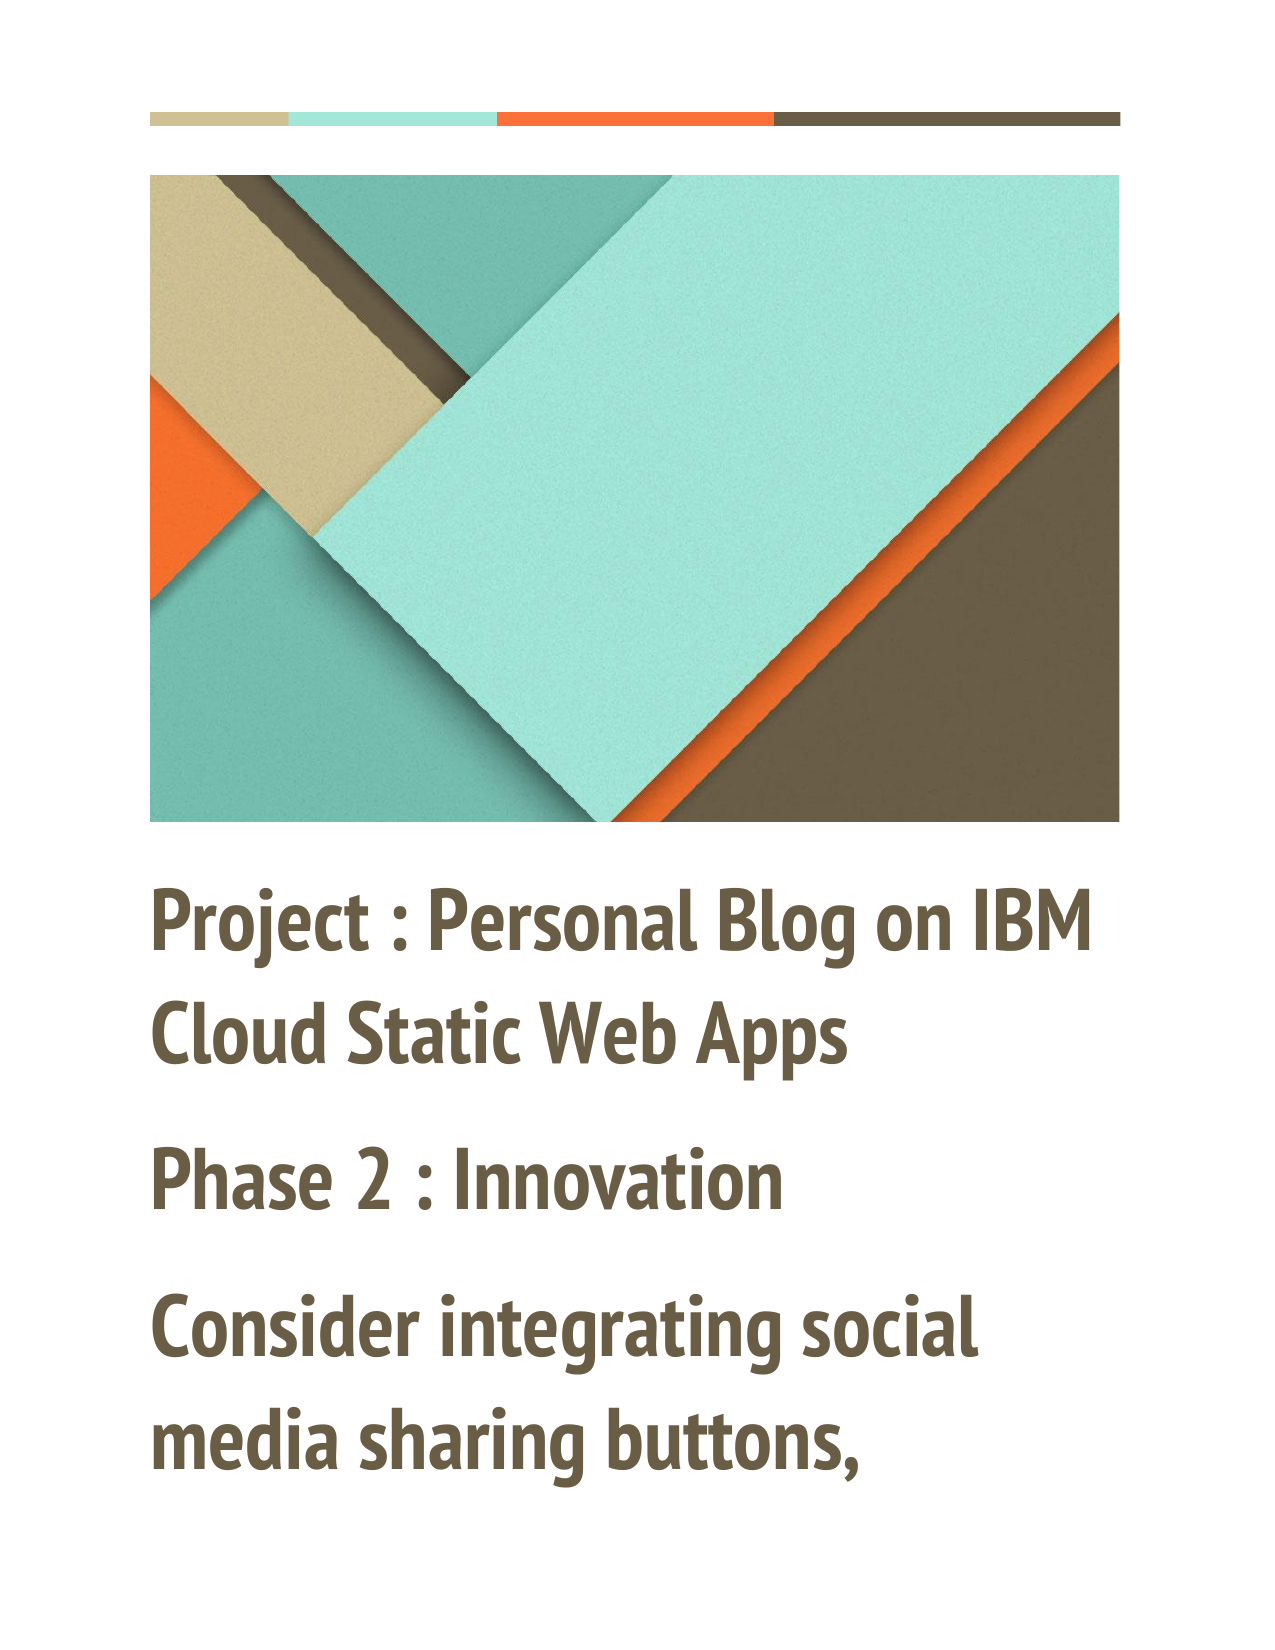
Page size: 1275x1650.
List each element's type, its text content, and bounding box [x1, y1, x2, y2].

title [150, 1267, 1125, 1494]
title Phase 2 : Innovation [150, 1121, 1125, 1234]
picture [150, 112, 1121, 126]
picture [150, 175, 1120, 822]
title Project : Personal Blog on IBM Cloud Static Web Apps [150, 861, 1125, 1087]
